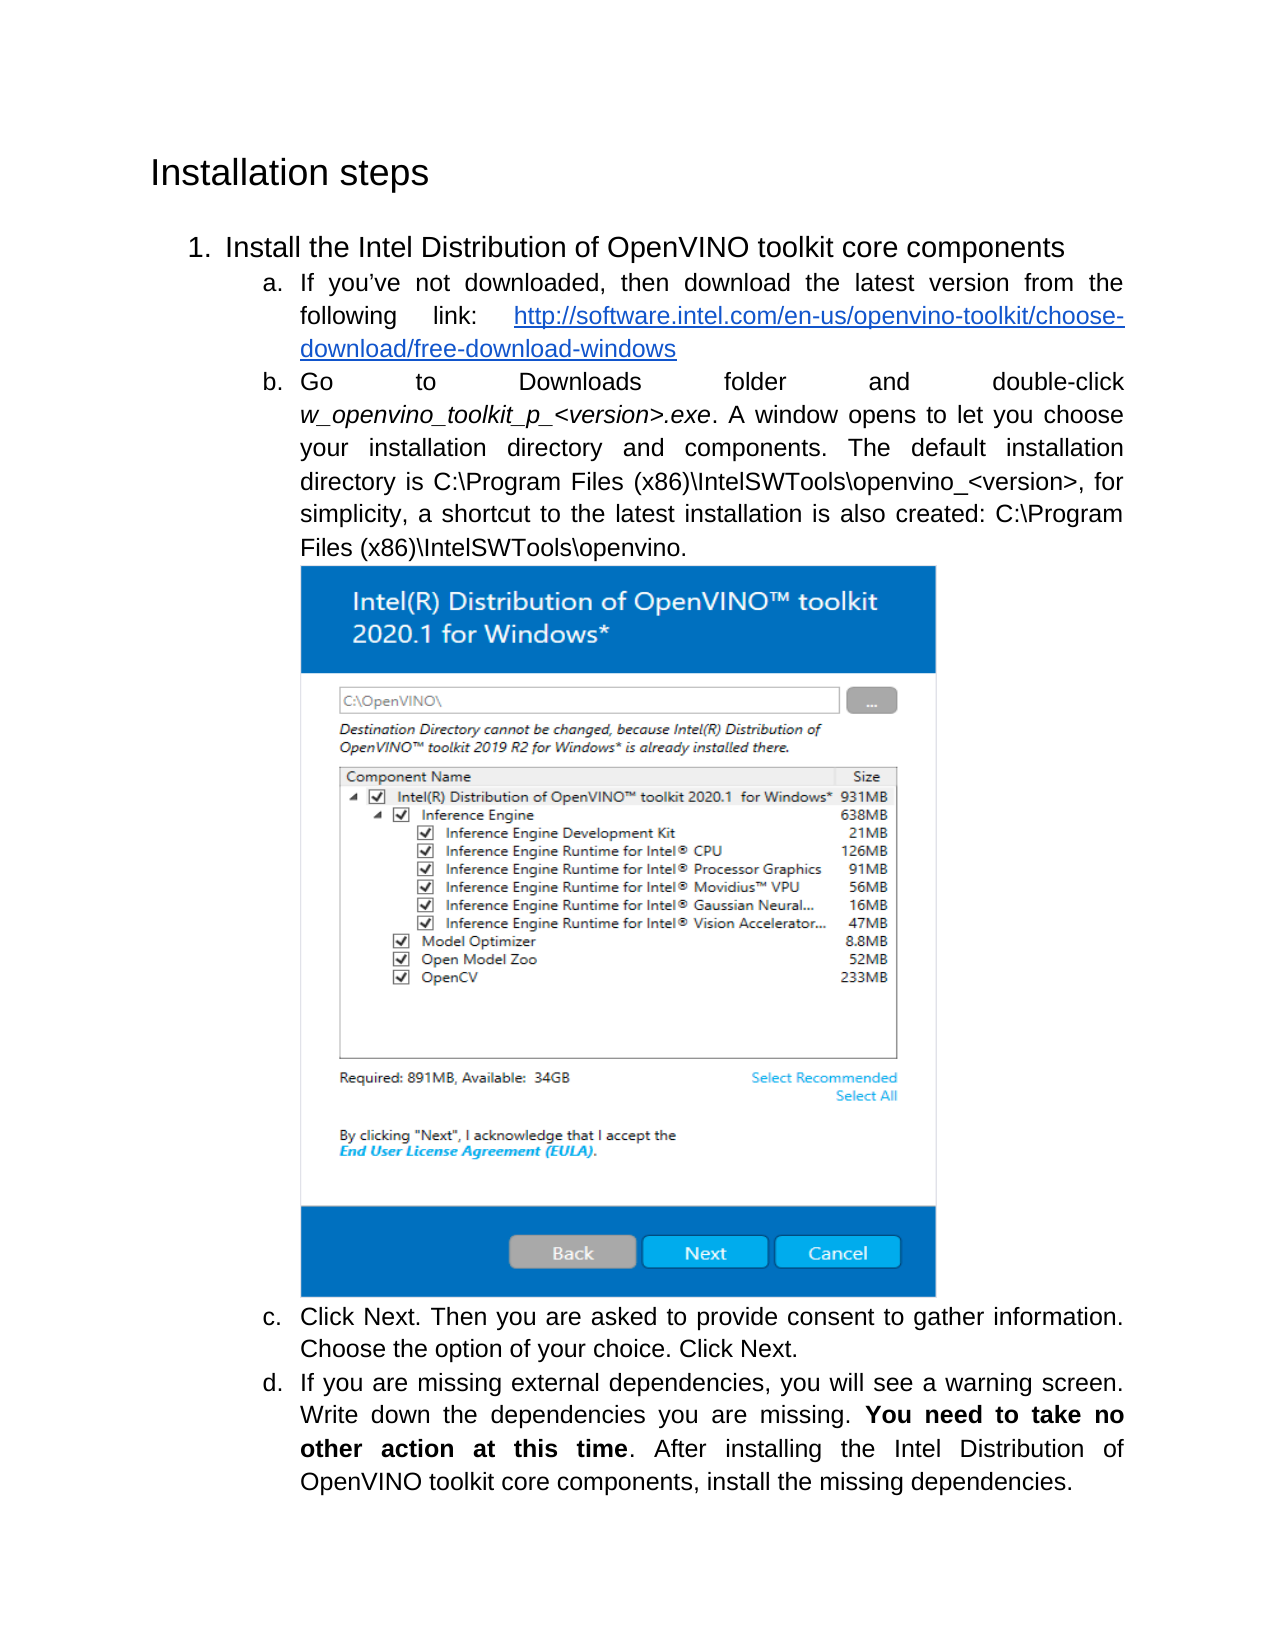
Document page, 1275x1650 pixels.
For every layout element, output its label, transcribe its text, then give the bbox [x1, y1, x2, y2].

list Go to Downloads folder and double-click w_openvino_toolkit_p_<version>.exe. A window opens to let you choose your installation directory and components. The default installation directory is C:\Program Files (x86)\IntelSWTools\openvino_<version>, for simplicity, a shortcut to the latest installation is also created: C:\Program Files (x86)\IntelSWTools\openvino. [262, 367, 1125, 561]
text Installation steps [150, 150, 1125, 193]
list If you’ve not downloaded, then download the latest version from the following link: http://software.intel.com/en-us/openvino-toolkit/choose-download/free-download-windows [262, 268, 1125, 363]
list Click Next. Then you are asked to provide consent to gather information. Choose the option of your choice. Click Next. [262, 1301, 1125, 1363]
list Install the Intel Distribution of OpenVINO toolkit core components [187, 230, 1125, 263]
picture [300, 565, 937, 1298]
list If you are missing external dependencies, you will see a warning screen. Write down the dependencies you are missing. You need to take no other action at this time. After installing the Intel Distribution of OpenVINO toolkit core components, install the missing dependencies. [262, 1367, 1125, 1495]
